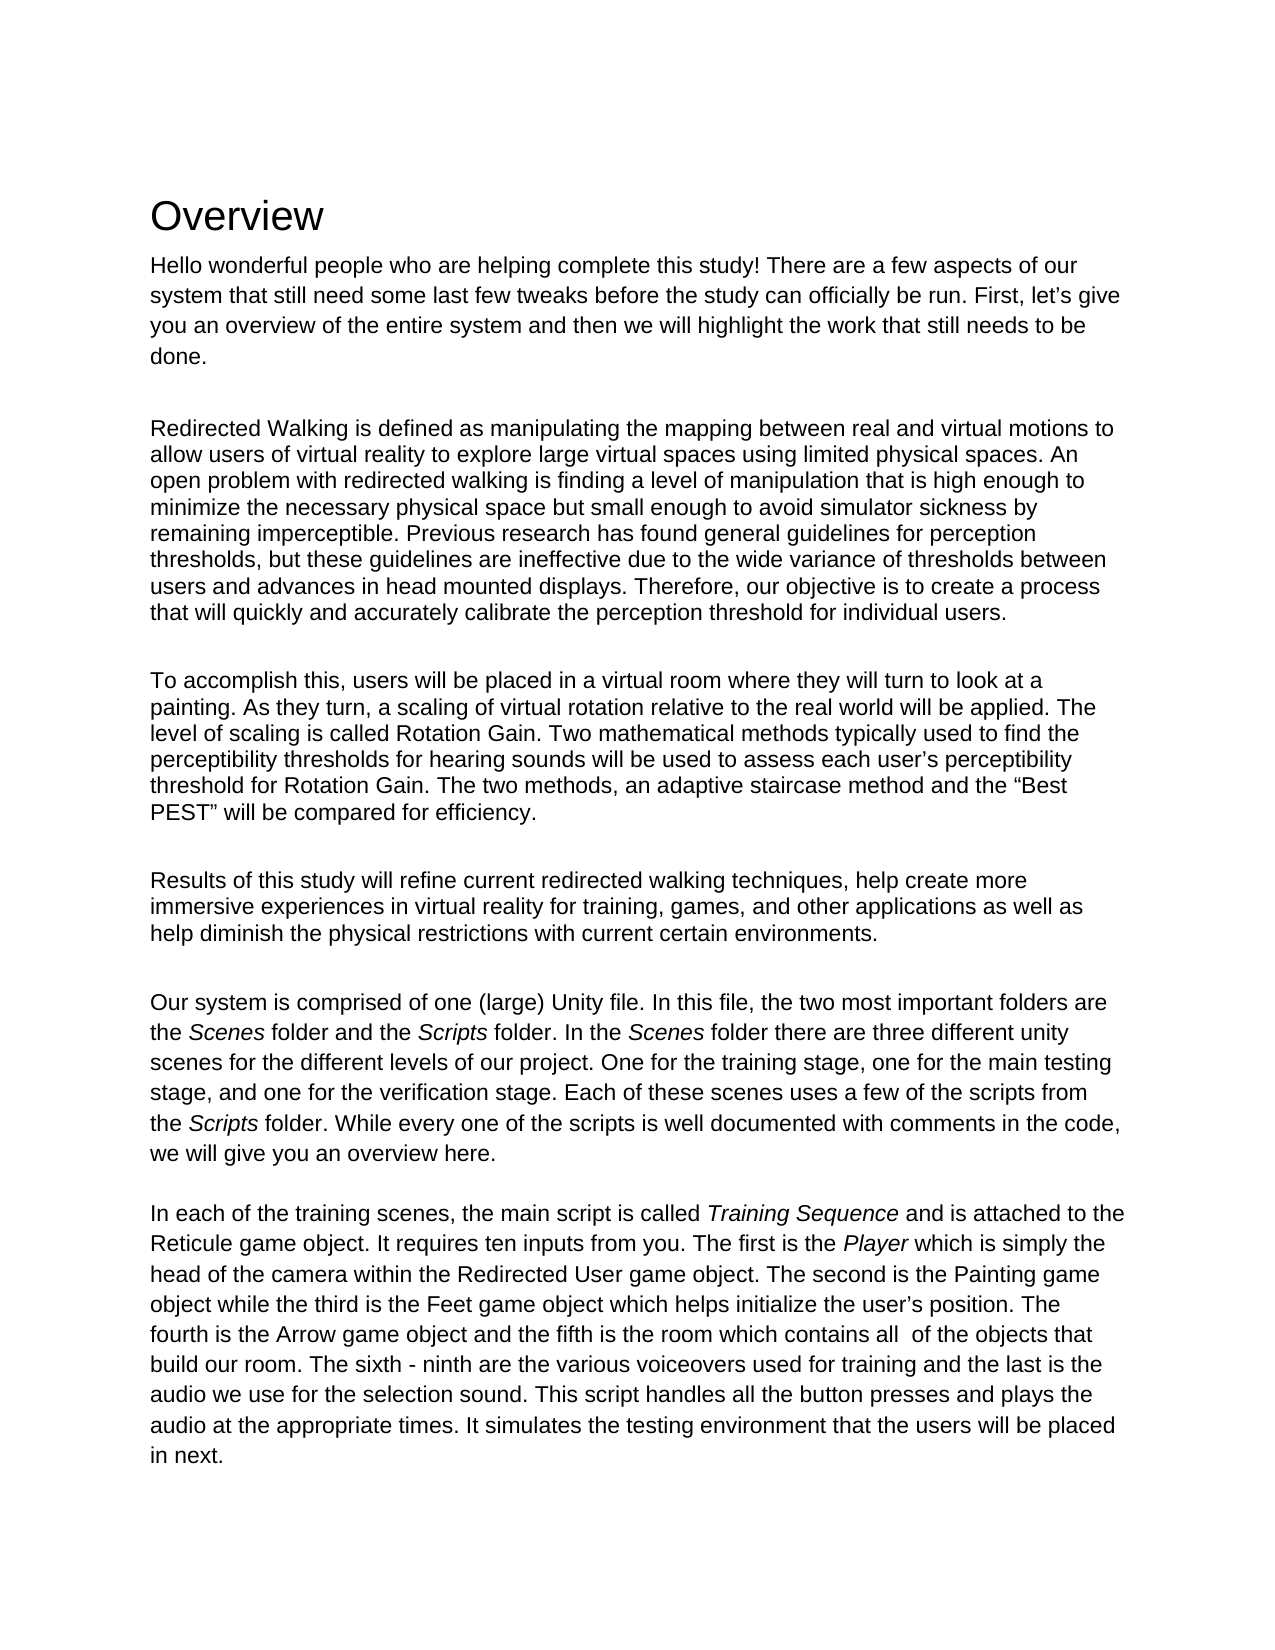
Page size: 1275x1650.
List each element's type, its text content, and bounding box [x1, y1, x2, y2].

text Hello wonderful people who are helping complete this study! There are a few aspects of our system that still need some last few tweaks before the study can officially be run. First, let’s give you an overview of the entire system and then we will highlight the work that still needs to be done. [150, 252, 1125, 369]
subtitle Redirected Walking is defined as manipulating the mapping between real and virtual motions to allow users of virtual reality to explore large virtual spaces using limited physical spaces. An open problem with redirected walking is finding a level of manipulation that is high enough to minimize the necessary physical space but small enough to avoid simulator sickness by remaining imperceptible. Previous research has found general guidelines for perception thresholds, but these guidelines are ineffective due to the wide variance of thresholds between users and advances in head mounted displays. Therefore, our objective is to create a process that will quickly and accurately calibrate the perception threshold for individual users. [150, 414, 1125, 625]
subtitle Results of this study will refine current redirected walking techniques, help create more immersive experiences in virtual reality for training, games, and other applications as well as help diminish the physical restrictions with current certain environments. [150, 867, 1125, 946]
subtitle To accomplish this, users will be placed in a virtual room where they will turn to look at a painting. As they turn, a scaling of virtual rotation relative to the real world will be applied. The level of scaling is called Rotation Gain. Two mathematical methods typically used to find the perceptibility thresholds for hearing sounds will be used to assess each user’s perceptibility threshold for Rotation Gain. The two methods, an adaptive staircase method and the “Best PEST” will be compared for efficiency. [150, 667, 1125, 825]
text In each of the training scenes, the main script is called Training Sequence and is attached to the Reticule game object. It requires ten inputs from you. The first is the Player which is simply the head of the camera within the Redirected User game object. The second is the Painting game object while the third is the Feet game object which helps initialize the user’s position. The fourth is the Arrow game object and the fifth is the room which contains all of the objects that build our room. The sixth - ninth are the various voiceovers used for training and the last is the audio we use for the selection sound. This script handles all the button presses and plays the audio at the appropriate times. It simulates the testing environment that the users will be placed in next. [150, 1200, 1125, 1468]
text Our system is comprised of one (large) Unity file. In this file, the two most important folders are the Scenes folder and the Scripts folder. In the Scenes folder there are three different unity scenes for the different levels of our project. One for the training stage, one for the main testing stage, and one for the verification stage. Each of these scenes uses a few of the scripts from the Scripts folder. While every one of the scripts is well documented with comments in the code, we will give you an overview here. [150, 989, 1125, 1166]
subtitle Overview [150, 192, 1125, 239]
